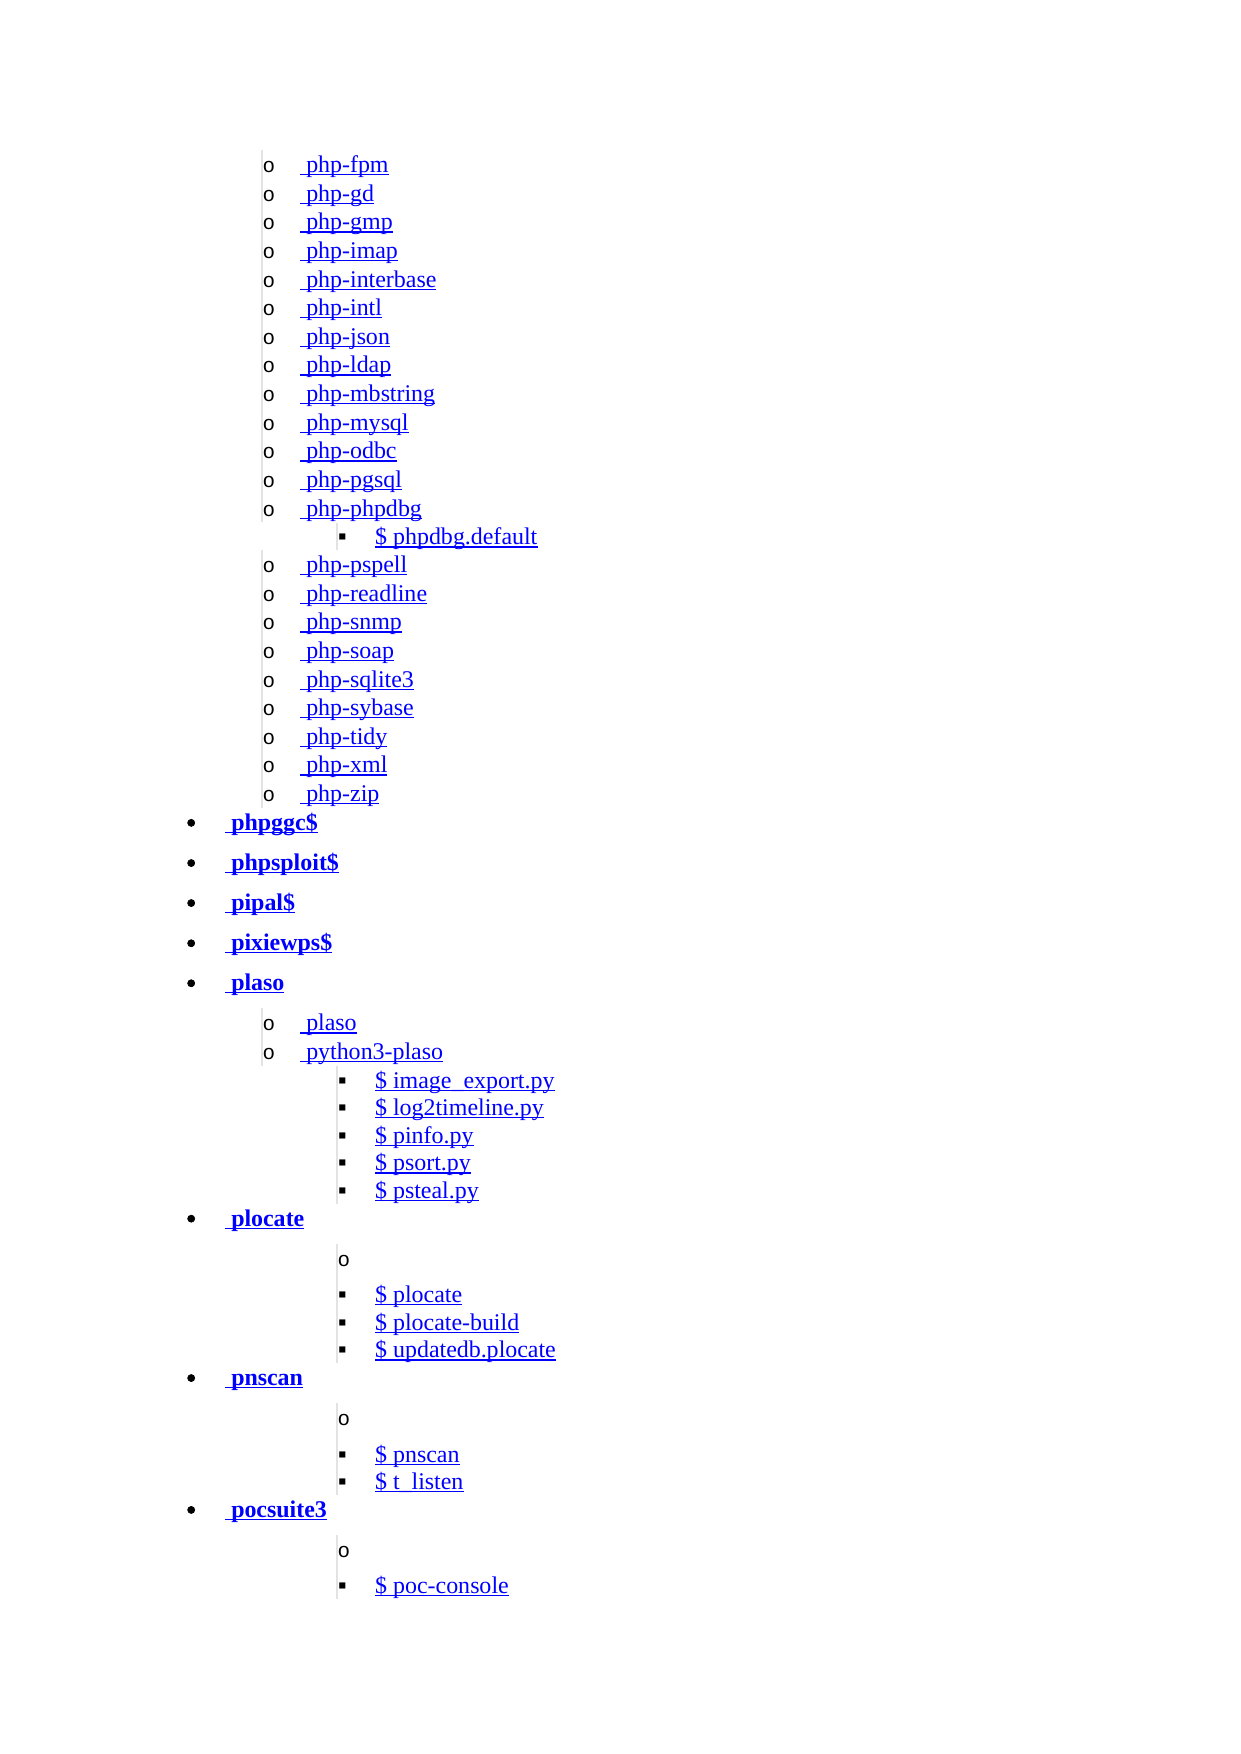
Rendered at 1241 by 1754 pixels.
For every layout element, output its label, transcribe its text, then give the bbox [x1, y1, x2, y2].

list php-readline [263, 579, 1090, 607]
list php-fpm [263, 150, 1090, 179]
list php-odbc [263, 436, 1090, 465]
list php-zip [263, 779, 1090, 808]
list $ psteal.py [338, 1176, 1090, 1204]
list php-pspell [263, 550, 1090, 579]
list $ pnscan [338, 1439, 1090, 1467]
list php-interbase [263, 264, 1090, 293]
list php-mbstring [263, 379, 1090, 408]
list php-mysql [263, 408, 1090, 436]
list php-json [263, 322, 1090, 351]
list phpggc$ [187, 808, 1090, 835]
list $ log2timeline.py [338, 1093, 1090, 1121]
list $ pinfo.py [338, 1121, 1090, 1148]
list python3-plaso [263, 1037, 1090, 1066]
list php-phpdbg [263, 494, 1090, 522]
list plaso [187, 968, 1090, 996]
list php-soap [263, 636, 1090, 664]
list phpsploit$ [187, 848, 1090, 876]
list php-gd [263, 179, 1090, 207]
list php-intl [263, 293, 1090, 322]
list plocate [187, 1204, 1090, 1231]
list php-ldap [263, 351, 1090, 379]
list $ plocate-build [338, 1308, 1090, 1335]
list $ t_listen [338, 1467, 1090, 1495]
list php-snmp [263, 607, 1090, 636]
list pocsuite3 [187, 1495, 1090, 1522]
list $ poc-console [338, 1571, 1090, 1599]
list $ psort.py [338, 1148, 1090, 1176]
list pixiewps$ [187, 928, 1090, 956]
list pipal$ [187, 888, 1090, 916]
list php-sybase [263, 693, 1090, 722]
list pnscan [187, 1363, 1090, 1391]
list php-sqlite3 [263, 664, 1090, 693]
list $ phpdbg.default [336, 522, 1090, 550]
list php-pgsql [263, 465, 1090, 494]
list $ plocate [338, 1280, 1090, 1308]
list php-tidy [263, 722, 1090, 751]
list php-xml [263, 751, 1090, 779]
list php-gmp [263, 207, 1090, 236]
list plaso [263, 1008, 1090, 1037]
list $ image_export.py [338, 1066, 1090, 1093]
list $ updatedb.plocate [338, 1335, 1090, 1363]
list php-imap [263, 236, 1090, 264]
